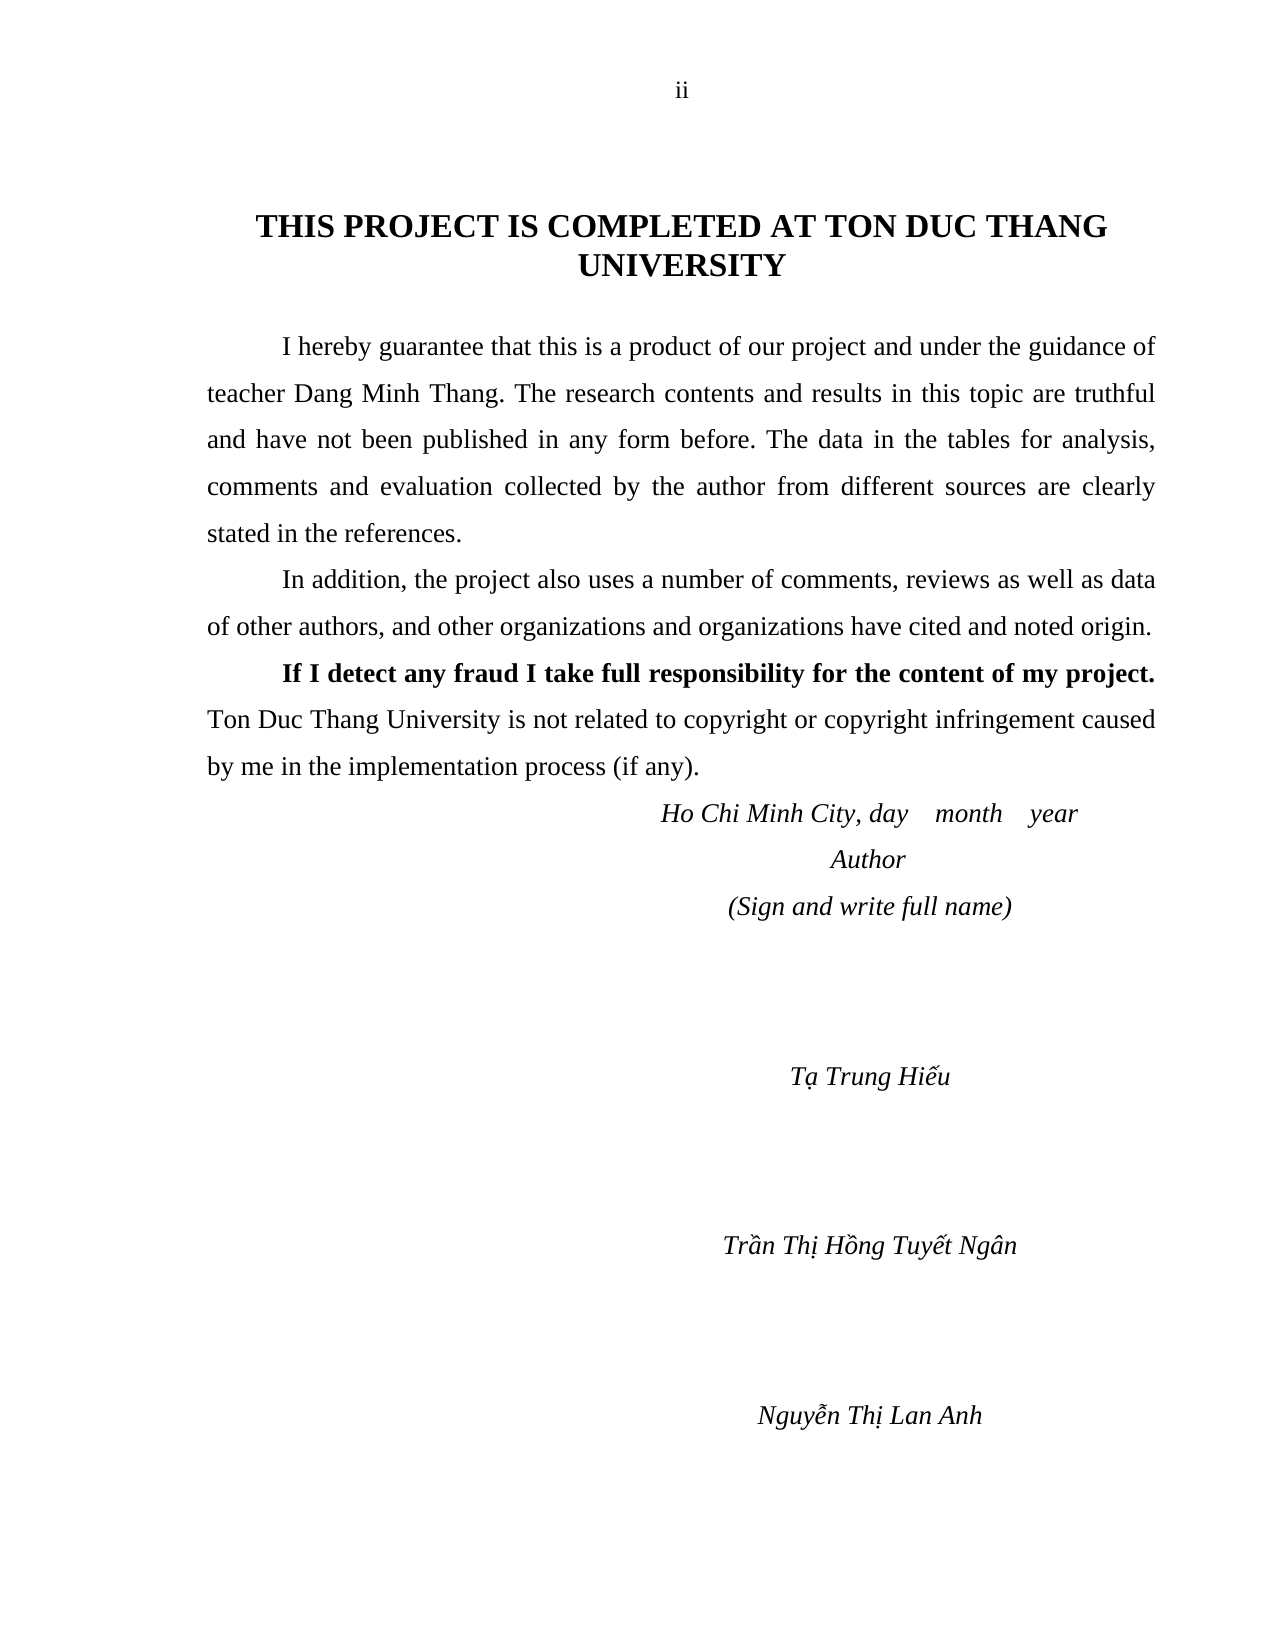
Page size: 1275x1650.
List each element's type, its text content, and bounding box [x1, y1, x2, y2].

text If I detect any fraud I take full responsibility for the content of my project. Ton Duc Thang University is not related to copyright or copyright infringement caused by me in the implementation process (if any). [207, 657, 1157, 781]
text In addition, the project also uses a number of comments, reviews as well as data of other authors, and other organizations and organizations have cited and noted origin. [207, 563, 1157, 641]
text I hereby guarantee that this is a product of our project and under the guidance of teacher Dang Minh Thang. The research contents and results in this topic are truthful and have not been published in any form before. The data in the tables for analysis, comments and evaluation collected by the author from different sources are clearly stated in the references. [207, 330, 1157, 548]
text Tạ Trung Hiếu [207, 1060, 1157, 1091]
text Author [582, 843, 1157, 874]
text Ho Chi Minh City, day month year [582, 797, 1157, 828]
text (Sign and write full name) [207, 890, 1157, 921]
text Nguyễn Thị Lan Anh [207, 1399, 1157, 1430]
text THIS PROJECT IS COMPLETED AT TON DUC THANG UNIVERSITY [207, 207, 1157, 283]
text Trần Thị Hồng Tuyết Ngân [207, 1229, 1157, 1261]
